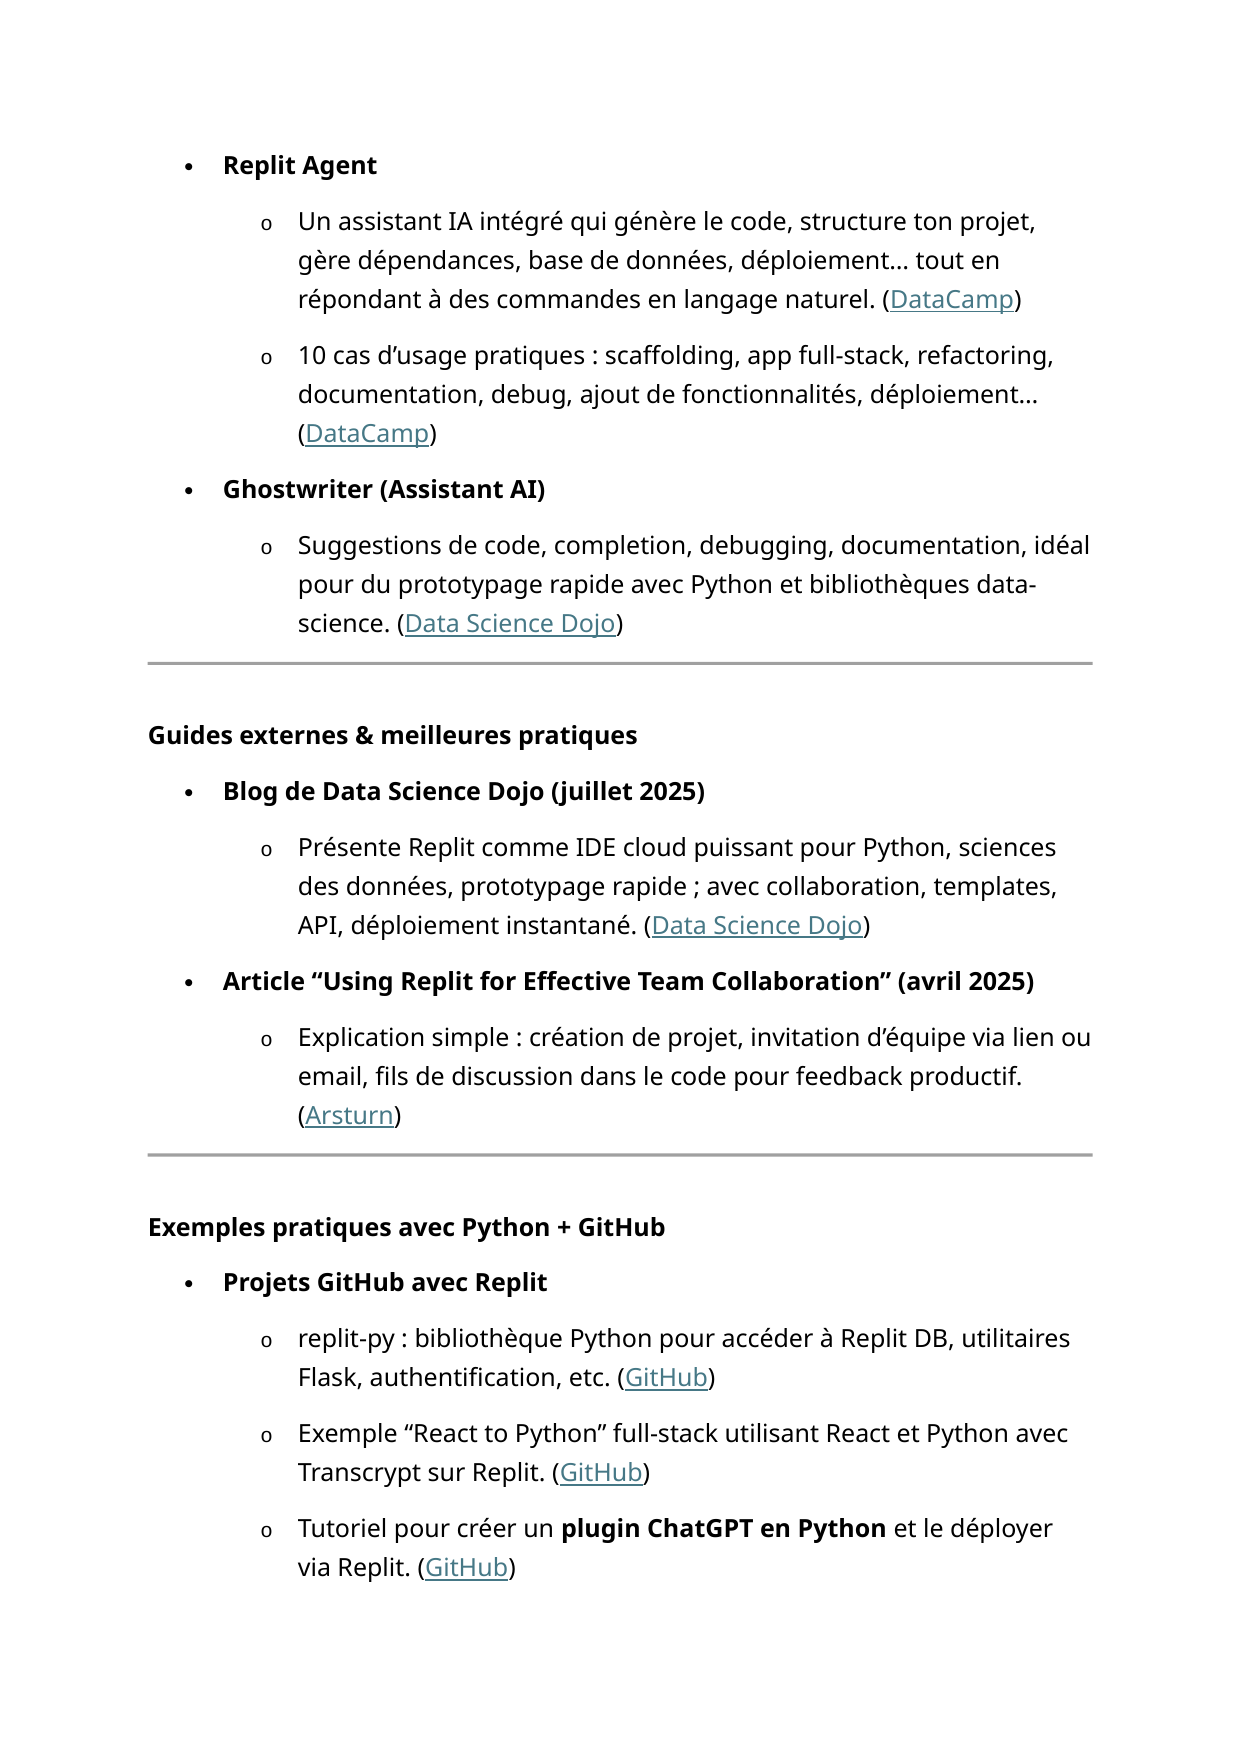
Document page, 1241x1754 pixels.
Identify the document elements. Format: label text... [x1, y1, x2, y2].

list Explication simple : création de projet, invitation d’équipe via lien ou email, fils de discussion dans le code pour feedback productif. (Arsturn) [260, 1019, 1093, 1132]
list Un assistant IA intégré qui génère le code, structure ton projet, gère dépendances, base de données, déploiement… tout en répondant à des commandes en langage naturel. (DataCamp) [260, 203, 1093, 316]
text Guides externes & meilleures pratiques [148, 718, 1093, 752]
list Blog de Data Science Dojo (juillet 2025) [185, 773, 1093, 807]
list replit-py : bibliothèque Python pour accéder à Replit DB, utilitaires Flask, authentification, etc. (GitHub) [260, 1321, 1093, 1394]
list Suggestions de code, completion, debugging, documentation, idéal pour du prototypage rapide avec Python et bibliothèques data-science. (Data Science Dojo) [260, 528, 1093, 640]
list Présente Replit comme IDE cloud puissant pour Python, sciences des données, prototypage rapide ; avec collaboration, templates, API, déploiement instantané. (Data Science Dojo) [260, 829, 1093, 942]
list Replit Agent [185, 148, 1093, 182]
list Projets GitHub avec Replit [185, 1265, 1093, 1299]
list Tutoriel pour créer un plugin ChatGPT en Python et le déployer via Replit. (GitHub) [260, 1511, 1093, 1584]
list Ghostwriter (Assistant AI) [185, 472, 1093, 506]
list Exemple “React to Python” full-stack utilisant React et Python avec Transcrypt sur Replit. (GitHub) [260, 1416, 1093, 1489]
text Exemples pratiques avec Python + GitHub [148, 1209, 1093, 1243]
list 10 cas d’usage pratiques : scaffolding, app full-stack, refactoring, documentation, debug, ajout de fonctionnalités, déploiement… (DataCamp) [260, 338, 1093, 450]
list Article “Using Replit for Effective Team Collaboration” (avril 2025) [185, 963, 1093, 997]
